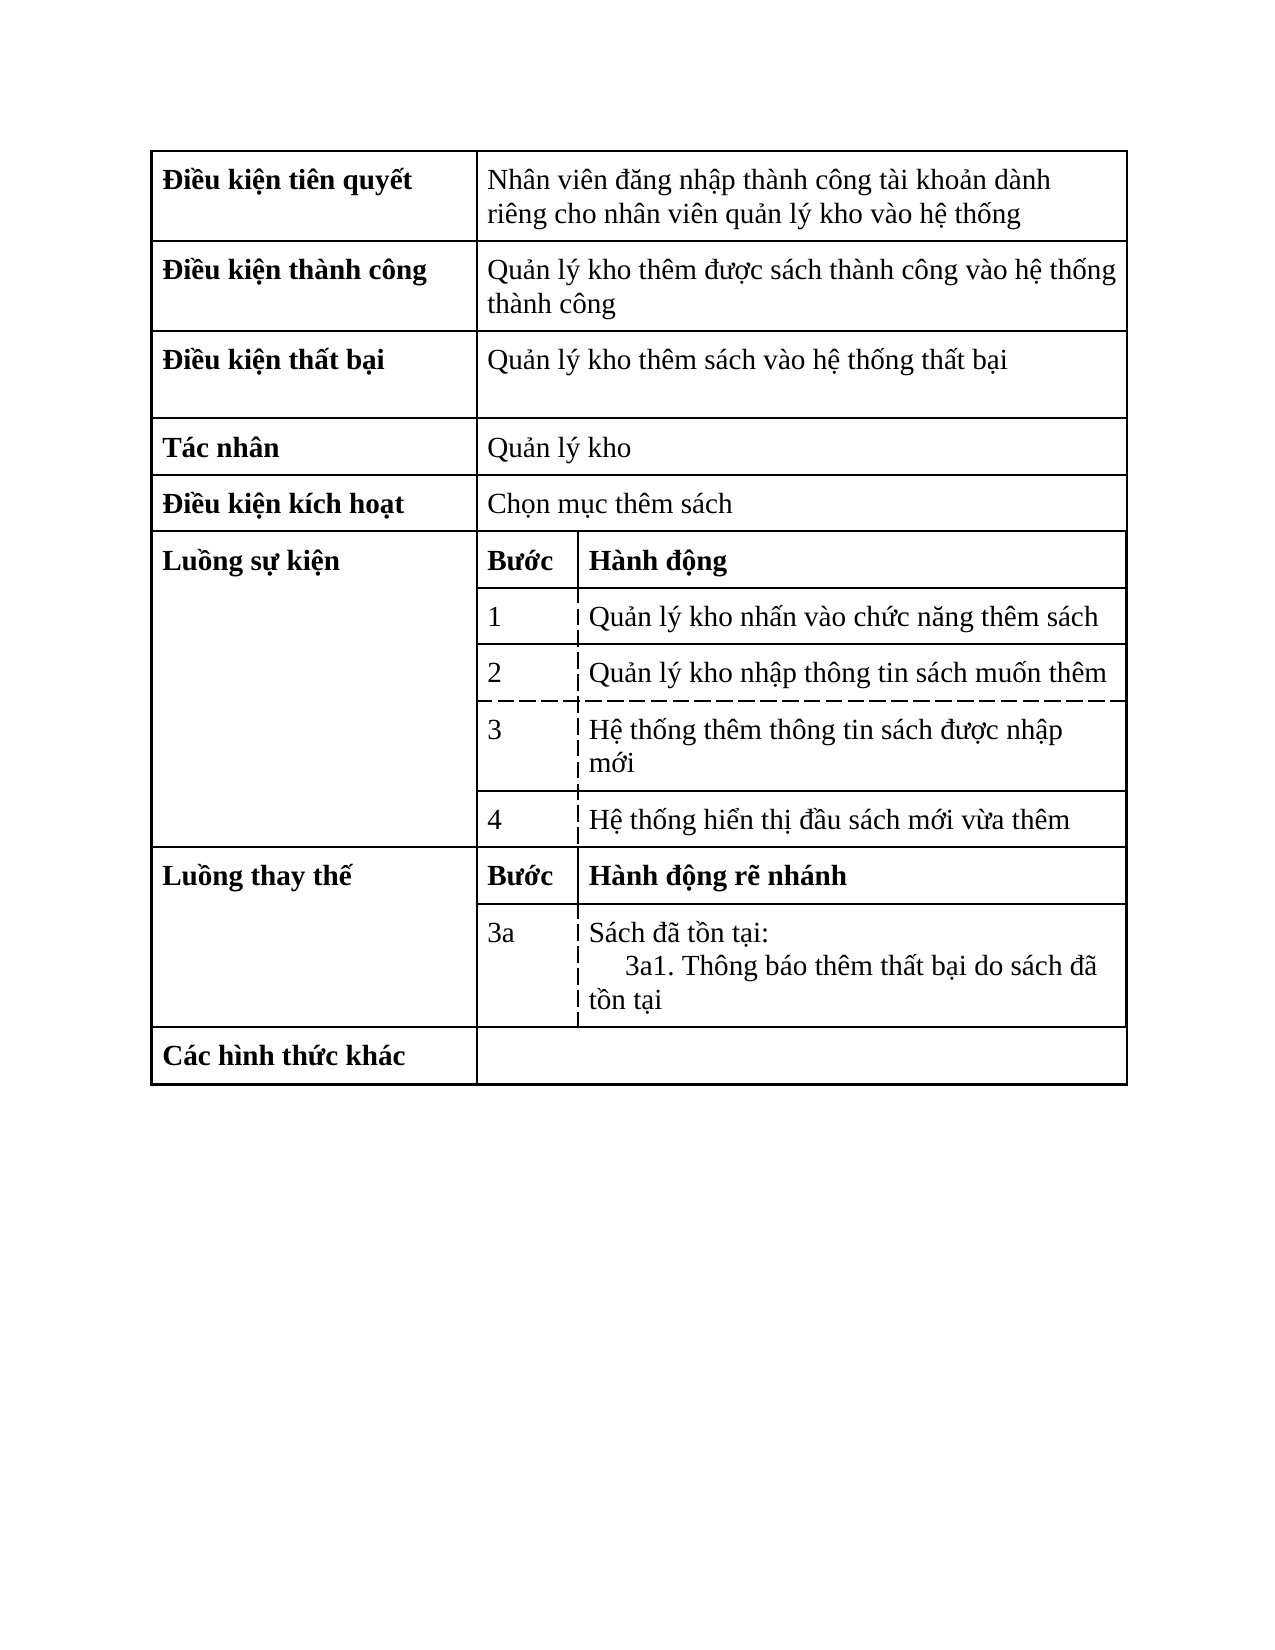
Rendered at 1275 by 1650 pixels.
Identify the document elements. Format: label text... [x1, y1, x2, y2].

table_cell Nhân viên đăng nhập thành công tài khoản dành riêng cho nhân viên quản lý kho vào hệ thống [478, 152, 1126, 240]
table_cell Hệ thống hiển thị đầu sách mới vừa thêm [578, 792, 1125, 846]
table_cell Quản lý kho [478, 419, 1126, 474]
table_cell Điều kiện thất bại [153, 332, 476, 417]
table_cell Quản lý kho thêm được sách thành công vào hệ thống thành công [478, 242, 1126, 330]
table_cell Hành động [579, 532, 1125, 587]
table_cell Tác nhân [153, 419, 476, 474]
table_cell Điều kiện thành công [153, 242, 476, 330]
table_cell Quản lý kho thêm sách vào hệ thống thất bại [478, 332, 1126, 417]
table_cell Luồng thay thế [153, 848, 476, 1026]
table_cell 3 [478, 700, 578, 789]
table_cell Điều kiện kích hoạt [153, 476, 476, 530]
table_cell 1 [478, 589, 578, 643]
table_cell Bước [478, 532, 577, 587]
table_cell Quản lý kho nhấn vào chức năng thêm sách [578, 589, 1125, 643]
table_cell Hành động rẽ nhánh [579, 848, 1125, 902]
table_cell 3a [478, 905, 578, 1026]
table_cell Hệ thống thêm thông tin sách được nhập mới [578, 700, 1125, 789]
table_cell Bước [478, 848, 577, 902]
table_cell [478, 1028, 1126, 1082]
table_cell 4 [478, 792, 578, 846]
table_cell Các hình thức khác [153, 1028, 476, 1082]
table_cell 2 [478, 645, 578, 699]
table_cell Điều kiện tiên quyết [153, 152, 476, 240]
table_cell Chọn mục thêm sách [478, 476, 1126, 530]
table_cell Sách đã tồn tại: 3a1. Thông báo thêm thất bại do sách đã tồn tại [578, 905, 1125, 1026]
table_cell Luồng sự kiện [153, 532, 476, 846]
table_cell Quản lý kho nhập thông tin sách muốn thêm [578, 645, 1125, 699]
